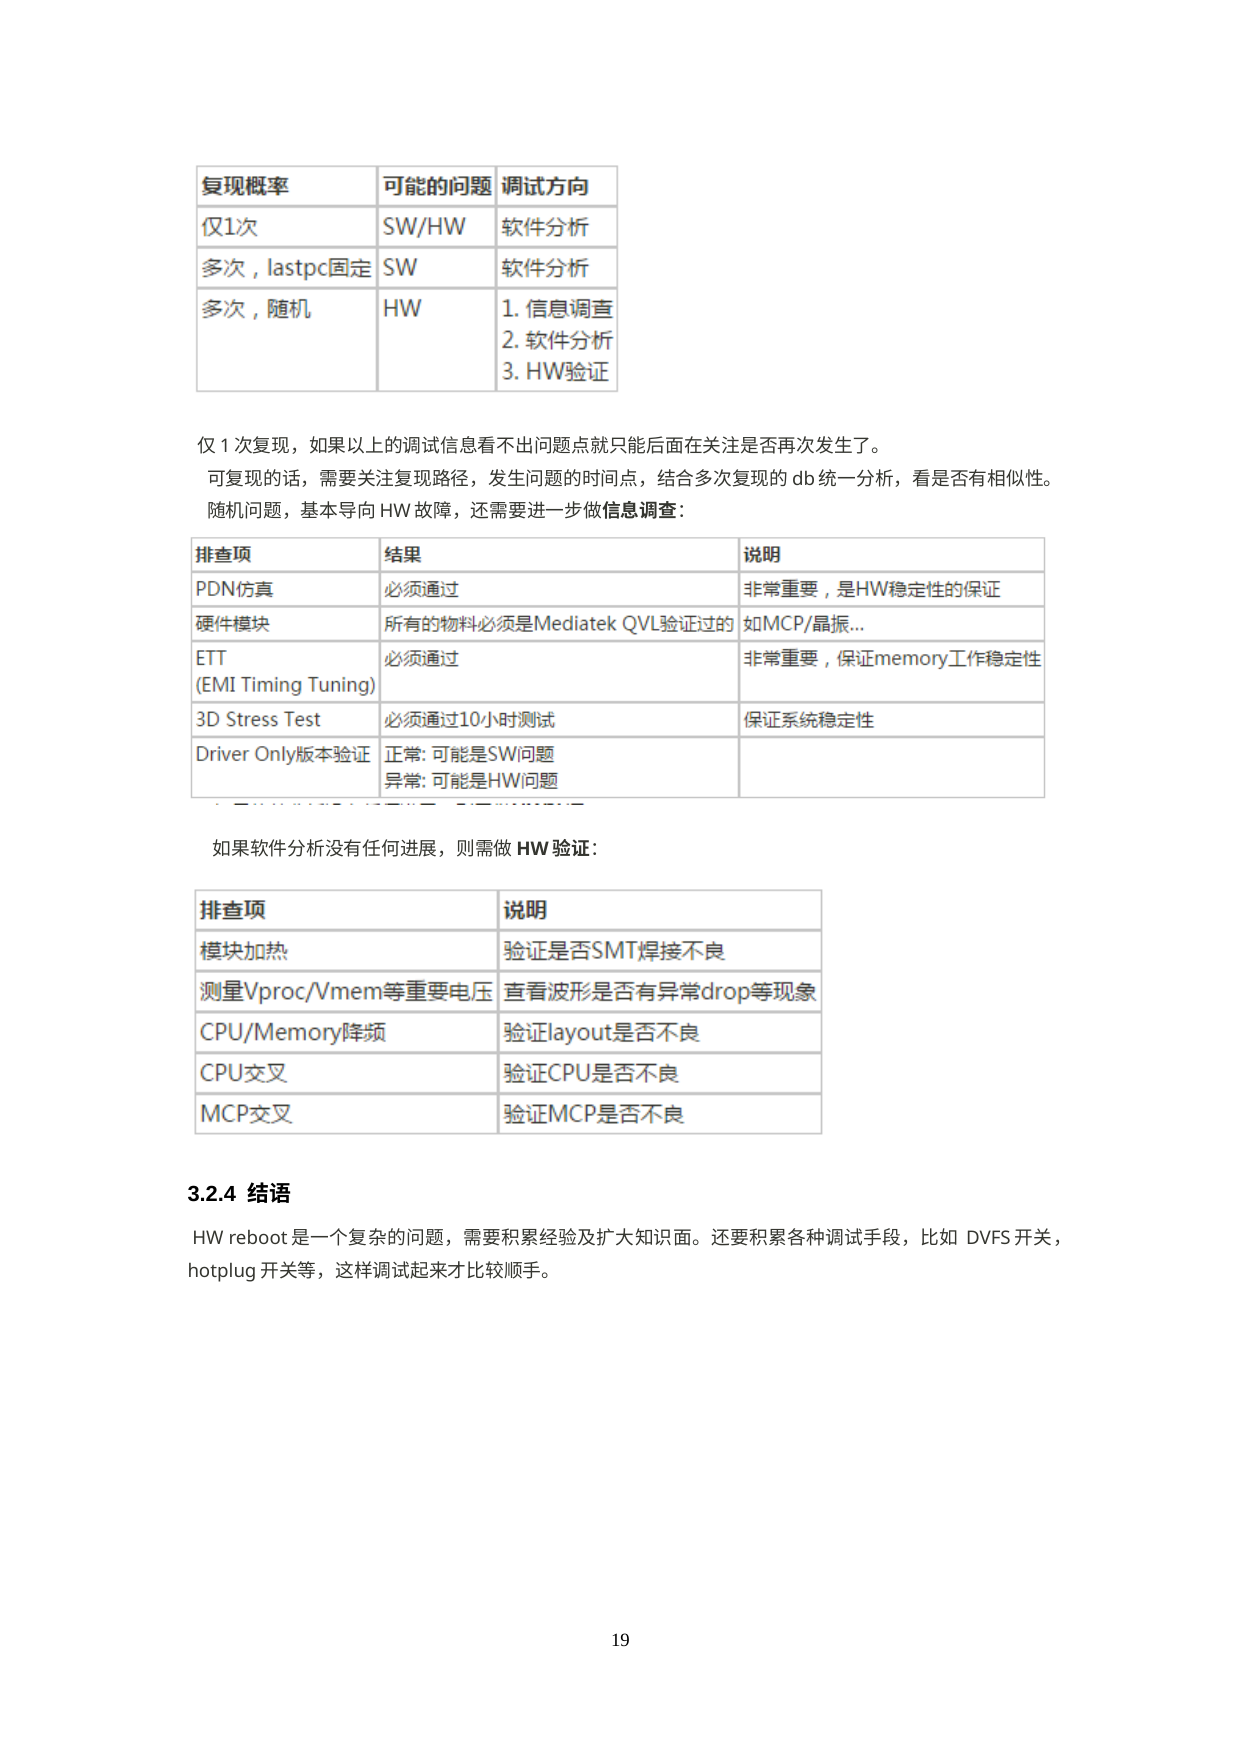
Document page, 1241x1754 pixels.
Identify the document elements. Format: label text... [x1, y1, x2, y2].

picture [187, 161, 623, 397]
text HW reboot是一个复杂的问题，需要积累经验及扩大知识面。还要积累各种调试手段，比如DVFS开关，hotplug开关等，这样调试起来才比较顺手。 [187, 1220, 1053, 1285]
text 仅1次复现，如果以上的调试信息看不出问题点就只能后面在关注是否再次发生了。 [187, 428, 1053, 461]
text 可复现的话，需要关注复现路径，发生问题的时间点，结合多次复现的db统一分析，看是否有相似性。 [187, 461, 1053, 493]
text 随机问题，基本导向HW故障，还需要进一步做信息调查： [187, 493, 1053, 526]
text 如果软件分析没有任何进展，则需做HW验证： [187, 831, 1053, 864]
picture [187, 532, 1052, 805]
picture [187, 885, 832, 1141]
subtitle 结语 [187, 1175, 1053, 1208]
